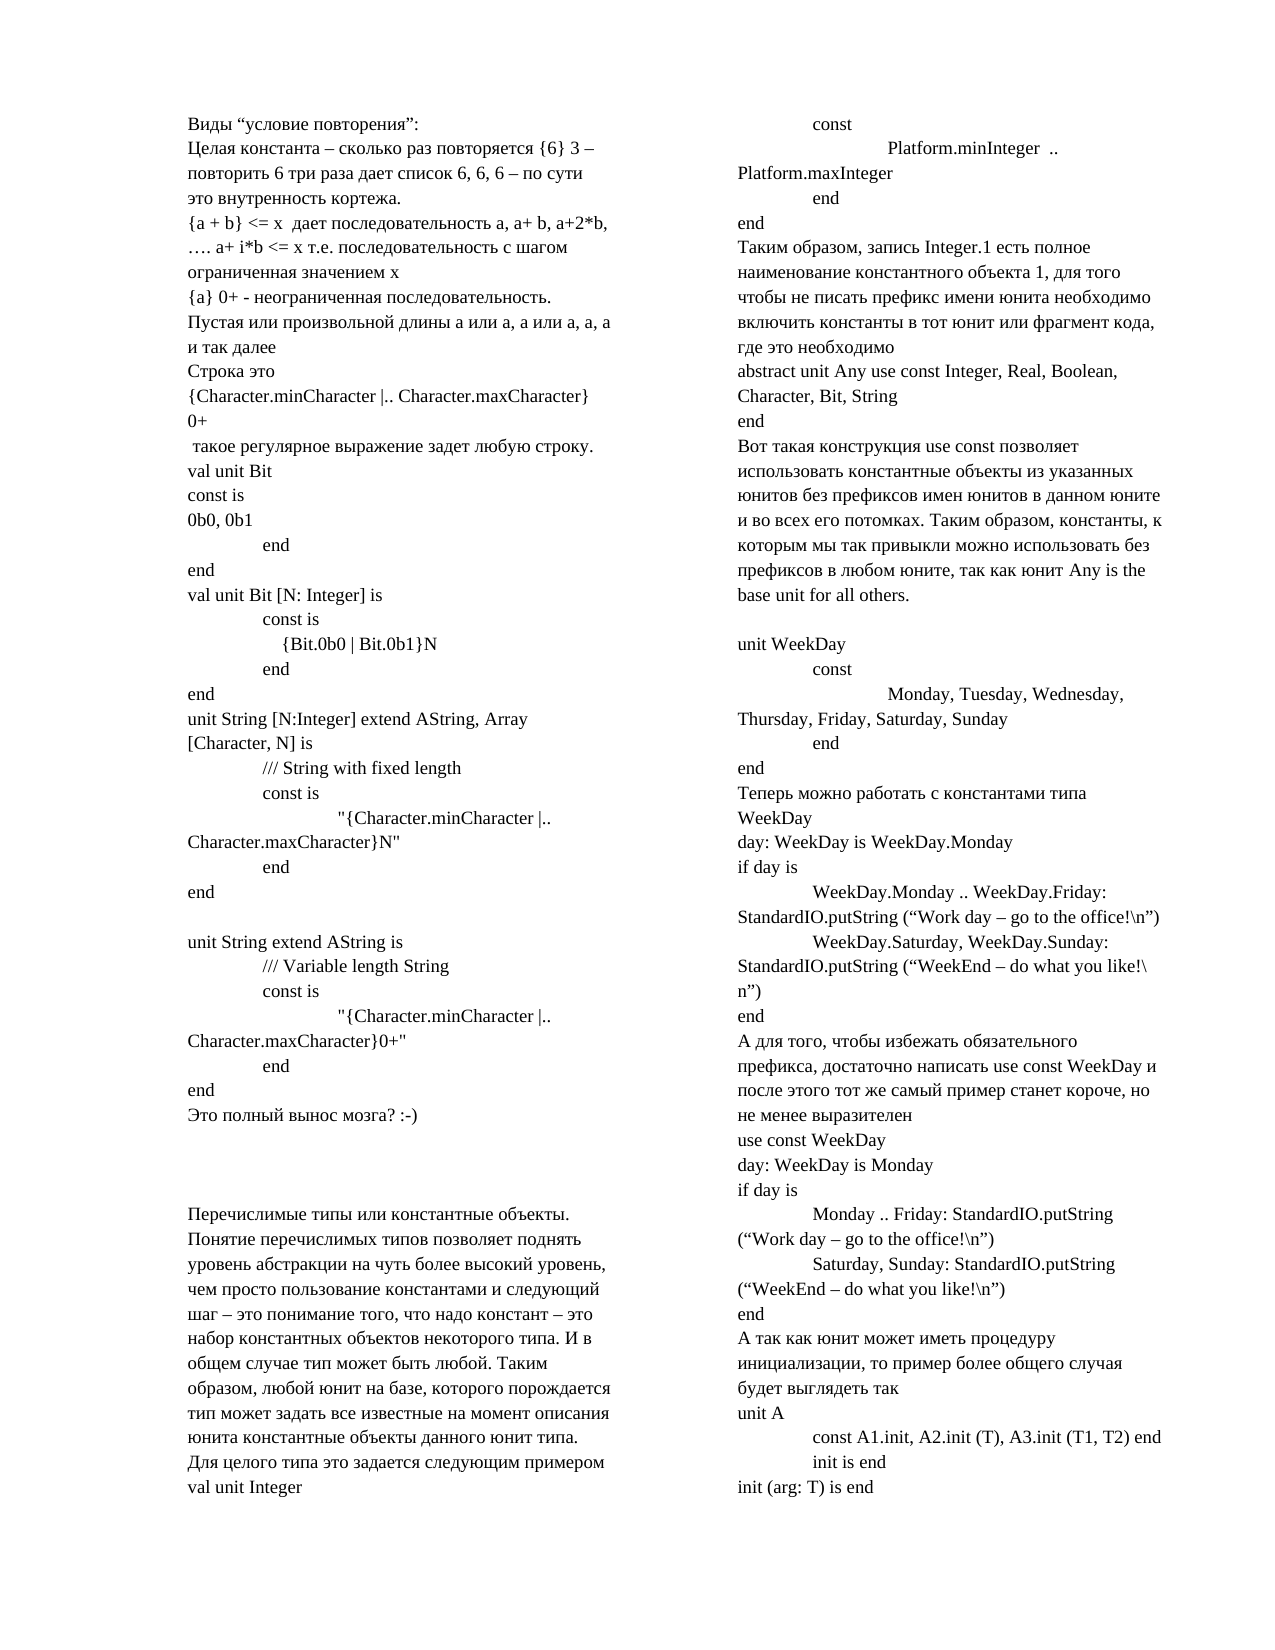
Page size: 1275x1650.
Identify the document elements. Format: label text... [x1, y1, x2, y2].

list Monday .. Friday: StandardIO.putString (“Work day – go to the office!\n”) [737, 1203, 1162, 1250]
list init is end [737, 1451, 1162, 1473]
list end [737, 410, 1162, 432]
list end [187, 658, 613, 679]
list day: WeekDay is Monday [737, 1154, 1162, 1175]
list const [737, 658, 1162, 679]
list end [187, 559, 613, 580]
list {a} 0+ - неограниченная последовательность. Пустая или произвольной длины a или a, a или a, a, a и так далее [187, 286, 613, 357]
list Platform.minInteger .. Platform.maxInteger [737, 137, 1162, 184]
list end [737, 1005, 1162, 1027]
list end [187, 1079, 613, 1101]
list "{Character.minCharacter |.. Character.maxCharacter}N" [187, 807, 613, 853]
list end [737, 757, 1162, 779]
list Строка это [187, 360, 613, 382]
list Таким образом, запись Integer.1 есть полное наименование константного объекта 1, для того чтобы не писать префикс имени юнита необходимо включить константы в тот юнит или фрагмент кода, где это необходимо [737, 236, 1162, 357]
list init (arg: T) is end [737, 1476, 1162, 1498]
list {Bit.0b0 | Bit.0b1}N [187, 633, 613, 655]
list end [187, 856, 613, 878]
list /// Variable length String [187, 955, 613, 977]
list end [187, 881, 613, 903]
list WeekDay.Saturday, WeekDay.Sunday: StandardIO.putString (“WeekEnd – do what you like!\n”) [737, 931, 1162, 1002]
list abstract unit Any use const Integer, Real, Boolean, Character, Bit, String [737, 360, 1162, 407]
list end [737, 212, 1162, 233]
list val unit Bit [N: Integer] is [187, 583, 613, 605]
list А для того, чтобы избежать обязательного префикса, достаточно написать use const WeekDay и после этого тот же самый пример станет короче, но не менее выразителен [737, 1030, 1162, 1126]
list const [737, 112, 1162, 134]
list val unit Integer [187, 1476, 613, 1498]
list /// String with fixed length [187, 757, 613, 779]
list WeekDay.Monday .. WeekDay.Friday: StandardIO.putString (“Work day – go to the office!\n”) [737, 881, 1162, 927]
list const is [187, 484, 613, 506]
list Перечислимые типы или константные объекты. [187, 1203, 613, 1225]
list unit String extend AString is [187, 931, 613, 952]
list {a + b} <= x дает последовательность a, a+ b, a+2*b, …. a+ i*b <= x т.е. последовательность с шагом ограниченная значением х [187, 212, 613, 283]
list Вот такая конструкция use const позволяет использовать константные объекты из указанных юнитов без префиксов имен юнитов в данном юните и во всех его потомках. Таким образом, константы, к которым мы так привыкли можно использовать без префиксов в любом юните, так как юнит Any is the base unit for all others. [737, 435, 1162, 605]
list end [737, 1302, 1162, 1324]
list if day is [737, 856, 1162, 878]
list "{Character.minCharacter |.. Character.maxCharacter}0+" [187, 1005, 613, 1051]
list const is [187, 782, 613, 803]
list Понятие перечислимых типов позволяет поднять уровень абстракции на чуть более высокий уровень, чем просто пользование константами и следующий шаг – это понимание того, что надо констант – это набор константных объектов некоторого типа. И в общем случае тип может быть любой. Таким образом, любой юнит на базе, которого порождается тип может задать все известные на момент описания юнита константные объекты данного юнит типа. Для целого типа это задается следующим примером [187, 1228, 613, 1473]
list end [187, 1054, 613, 1076]
list 0b0, 0b1 [187, 509, 613, 531]
list val unit Bit [187, 459, 613, 481]
list Saturday, Sunday: StandardIO.putString (“WeekEnd – do what you like!\n”) [737, 1253, 1162, 1299]
list const is [187, 980, 613, 1002]
list end [737, 732, 1162, 754]
list unit A [737, 1402, 1162, 1423]
list const is [187, 608, 613, 630]
list day: WeekDay is WeekDay.Monday [737, 831, 1162, 853]
list {Character.minCharacter |.. Character.maxCharacter} 0+ [187, 385, 613, 432]
list end [187, 534, 613, 556]
list Виды “условие повторения”: [187, 112, 613, 134]
list Теперь можно работать с константами типа WeekDay [737, 782, 1162, 828]
list const A1.init, A2.init (T), A3.init (T1, T2) end [737, 1426, 1162, 1448]
list А так как юнит может иметь процедуру инициализации, то пример более общего случая будет выглядеть так [737, 1327, 1162, 1398]
list unit String [N:Integer] extend AString, Array [Character, N] is [187, 707, 613, 754]
list use const WeekDay [737, 1129, 1162, 1151]
list if day is [737, 1178, 1162, 1200]
list Это полный вынос мозга? :-) [187, 1104, 613, 1126]
list unit WeekDay [737, 633, 1162, 655]
list end [187, 683, 613, 704]
list такое регулярное выражение задет любую строку. [187, 435, 613, 456]
list Monday, Tuesday, Wednesday, Thursday, Friday, Saturday, Sunday [737, 683, 1162, 729]
list Целая константа – сколько раз повторяется {6} 3 – повторить 6 три раза дает список 6, 6, 6 – по сути это внутренность кортежа. [187, 137, 613, 208]
list end [737, 187, 1162, 208]
